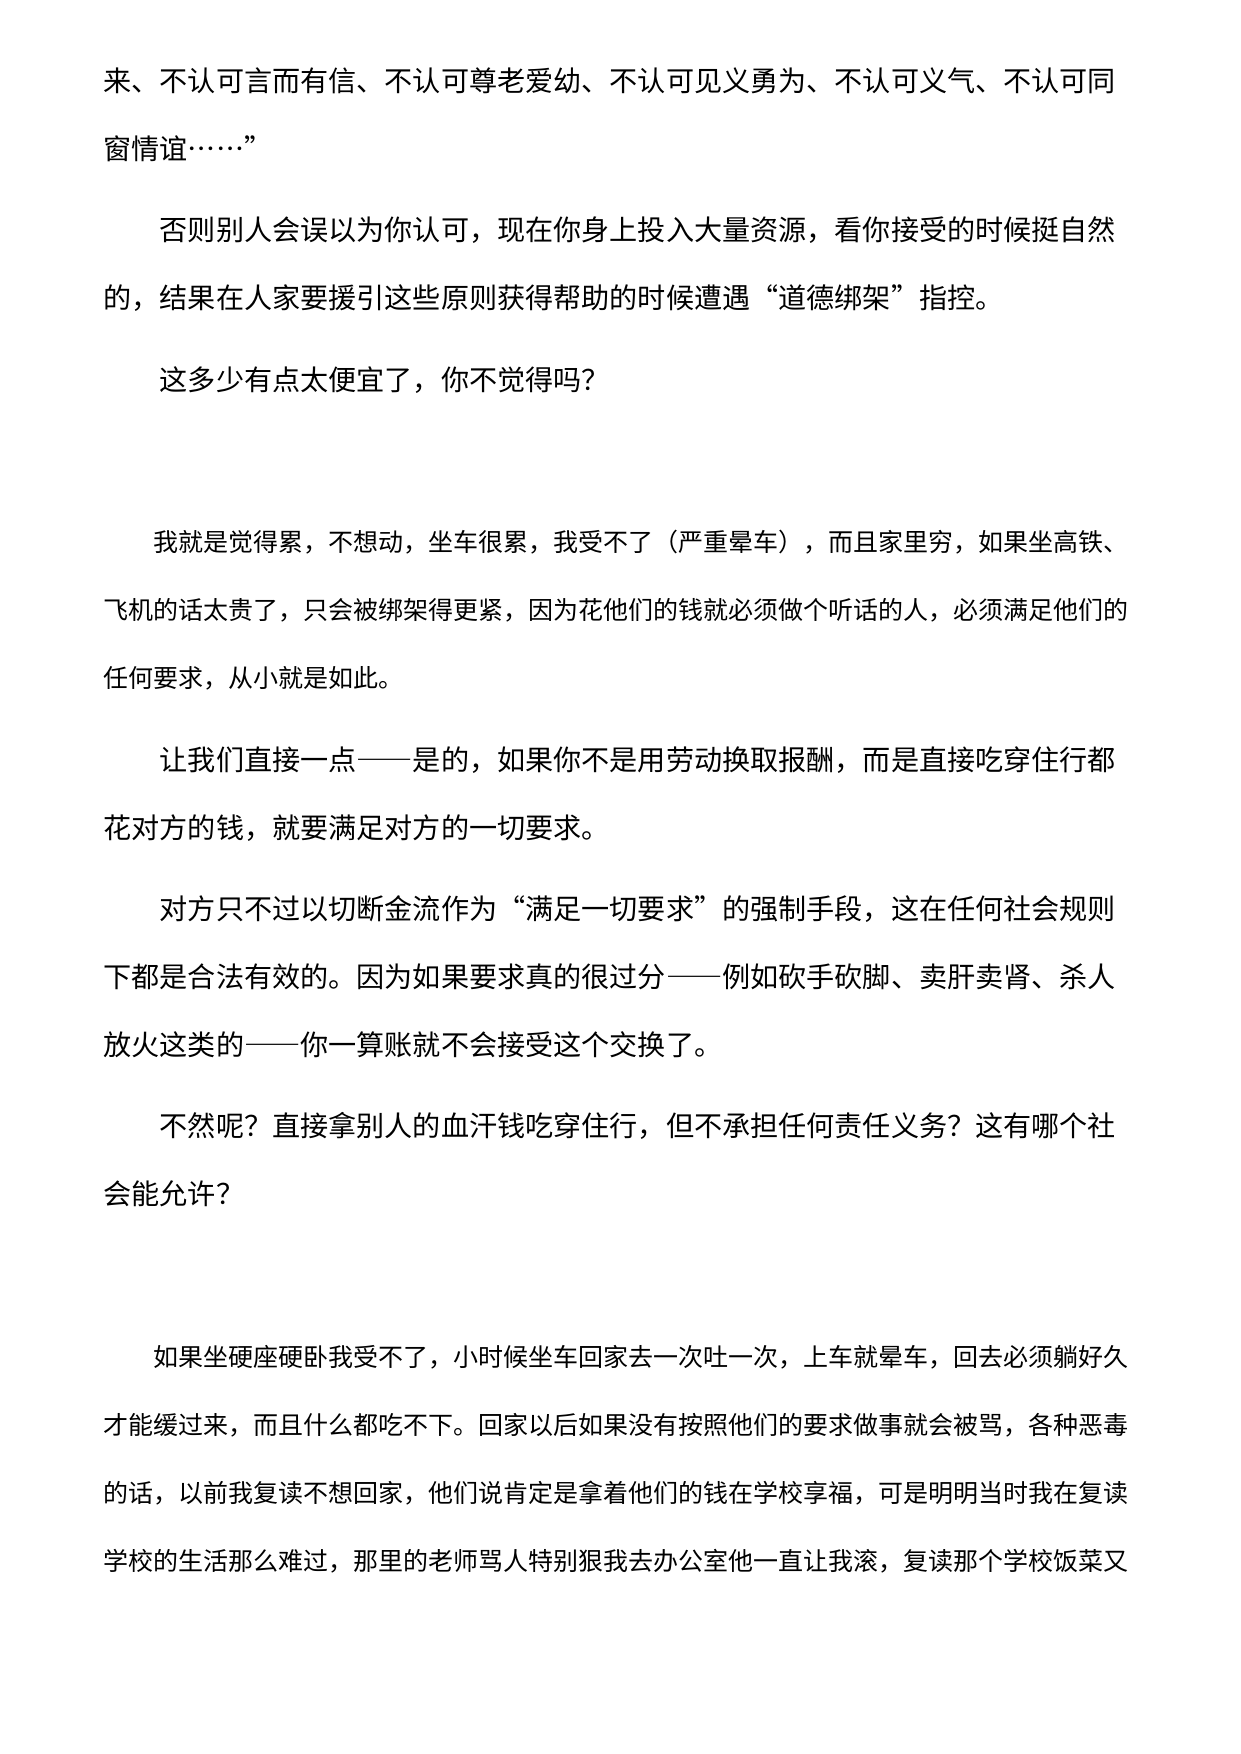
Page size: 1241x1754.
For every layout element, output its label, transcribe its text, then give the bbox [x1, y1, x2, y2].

text 这多少有点太便宜了，你不觉得吗？ [103, 344, 1137, 412]
text 让我们直接一点——是的，如果你不是用劳动换取报酬，而是直接吃穿住行都花对方的钱，就要满足对方的一切要求。 [103, 724, 1137, 860]
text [103, 45, 1137, 181]
text 不然呢？直接拿别人的血汗钱吃穿住行，但不承担任何责任义务？这有哪个社会能允许？ [103, 1091, 1137, 1226]
text 我就是觉得累，不想动，坐车很累，我受不了（严重晕车），而且家里穷，如果坐高铁、飞机的话太贵了，只会被绑架得更紧，因为花他们的钱就必须做个听话的人，必须满足他们的任何要求，从小就是如此。 [103, 507, 1137, 710]
text 否则别人会误以为你认可，现在你身上投入大量资源，看你接受的时候挺自然的，结果在人家要援引这些原则获得帮助的时候遭遇“道德绑架”指控。 [103, 194, 1137, 330]
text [103, 1321, 1137, 1593]
text 对方只不过以切断金流作为“满足一切要求”的强制手段，这在任何社会规则下都是合法有效的。因为如果要求真的很过分——例如砍手砍脚、卖肝卖肾、杀人放火这类的——你一算账就不会接受这个交换了。 [103, 873, 1137, 1077]
